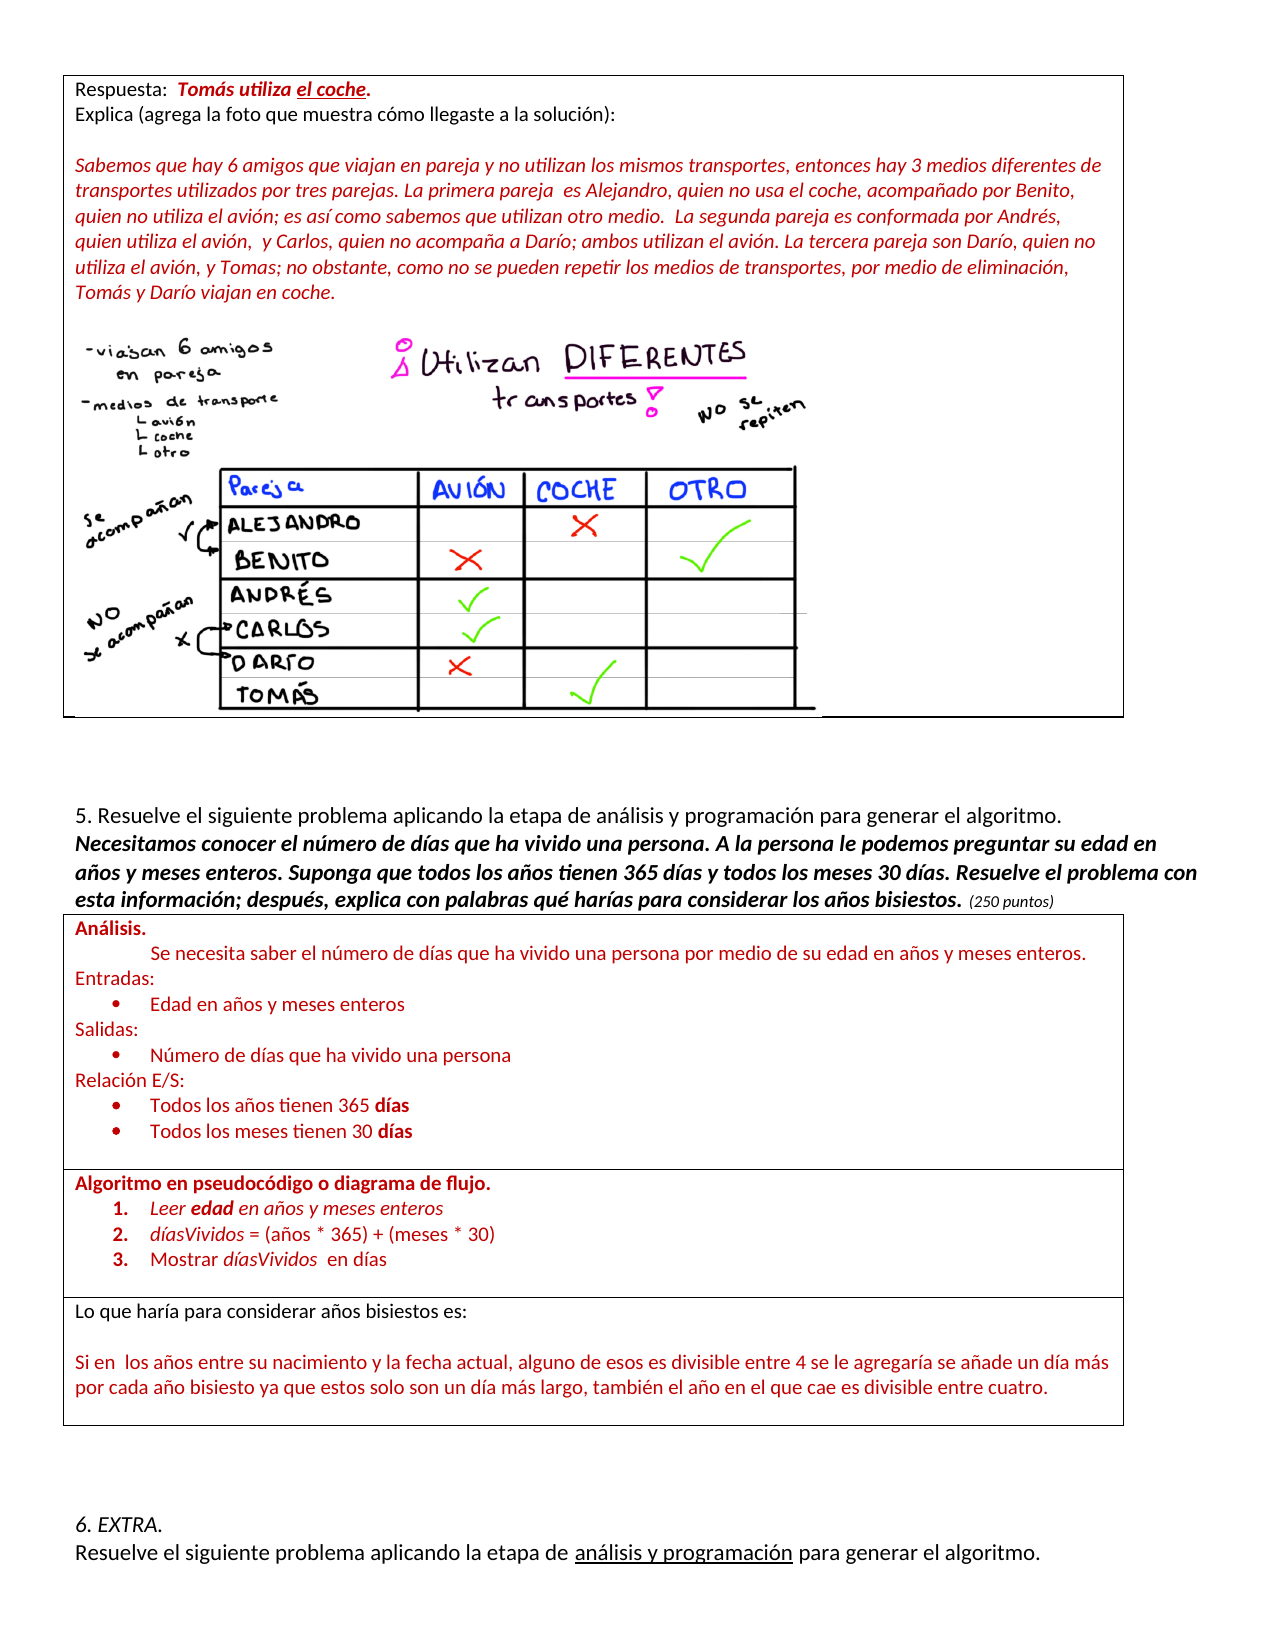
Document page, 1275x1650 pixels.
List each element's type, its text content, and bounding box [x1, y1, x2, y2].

table_cell Lo que haría para considerar años bisiestos es: Si en los años entre su nacimiento y la fecha actual, alguno de esos es divisible entre 4 se le agregaría se añade un día más por cada año bisiesto ya que estos solo son un día más largo, también el año en el que cae es divisible entre cuatro. [64, 1298, 1123, 1425]
table_header Análisis. Se necesita saber el número de días que ha vivido una persona por medio de su edad en años y meses enteros. Entradas: Edad en años y meses enteros Salidas: Número de días que ha vivido una persona Relación E/S: Todos los años tienen 365 días Todos los meses tienen 30 días [64, 915, 1123, 1169]
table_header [64, 76, 1123, 716]
text 6. EXTRA. [75, 1510, 1200, 1538]
table_cell Algoritmo en pseudocódigo o diagrama de flujo. Leer edad en años y meses enteros díasVividos = (años * 365) + (meses * 30) Mostrar díasVividos en días [64, 1170, 1123, 1297]
text 5. Resuelve el siguiente problema aplicando la etapa de análisis y programación para generar el algoritmo. [75, 802, 1200, 829]
text Resuelve el siguiente problema aplicando la etapa de análisis y programación para generar el algoritmo. [75, 1538, 1200, 1566]
text Necesitamos conocer el número de días que ha vivido una persona. A la persona le podemos preguntar su edad en años y meses enteros. Suponga que todos los años tienen 365 días y todos los meses 30 días. Resuelve el problema con esta información; después, explica con palabras qué harías para considerar los años bisiestos. (250 puntos) [75, 829, 1200, 914]
picture [75, 332, 823, 717]
